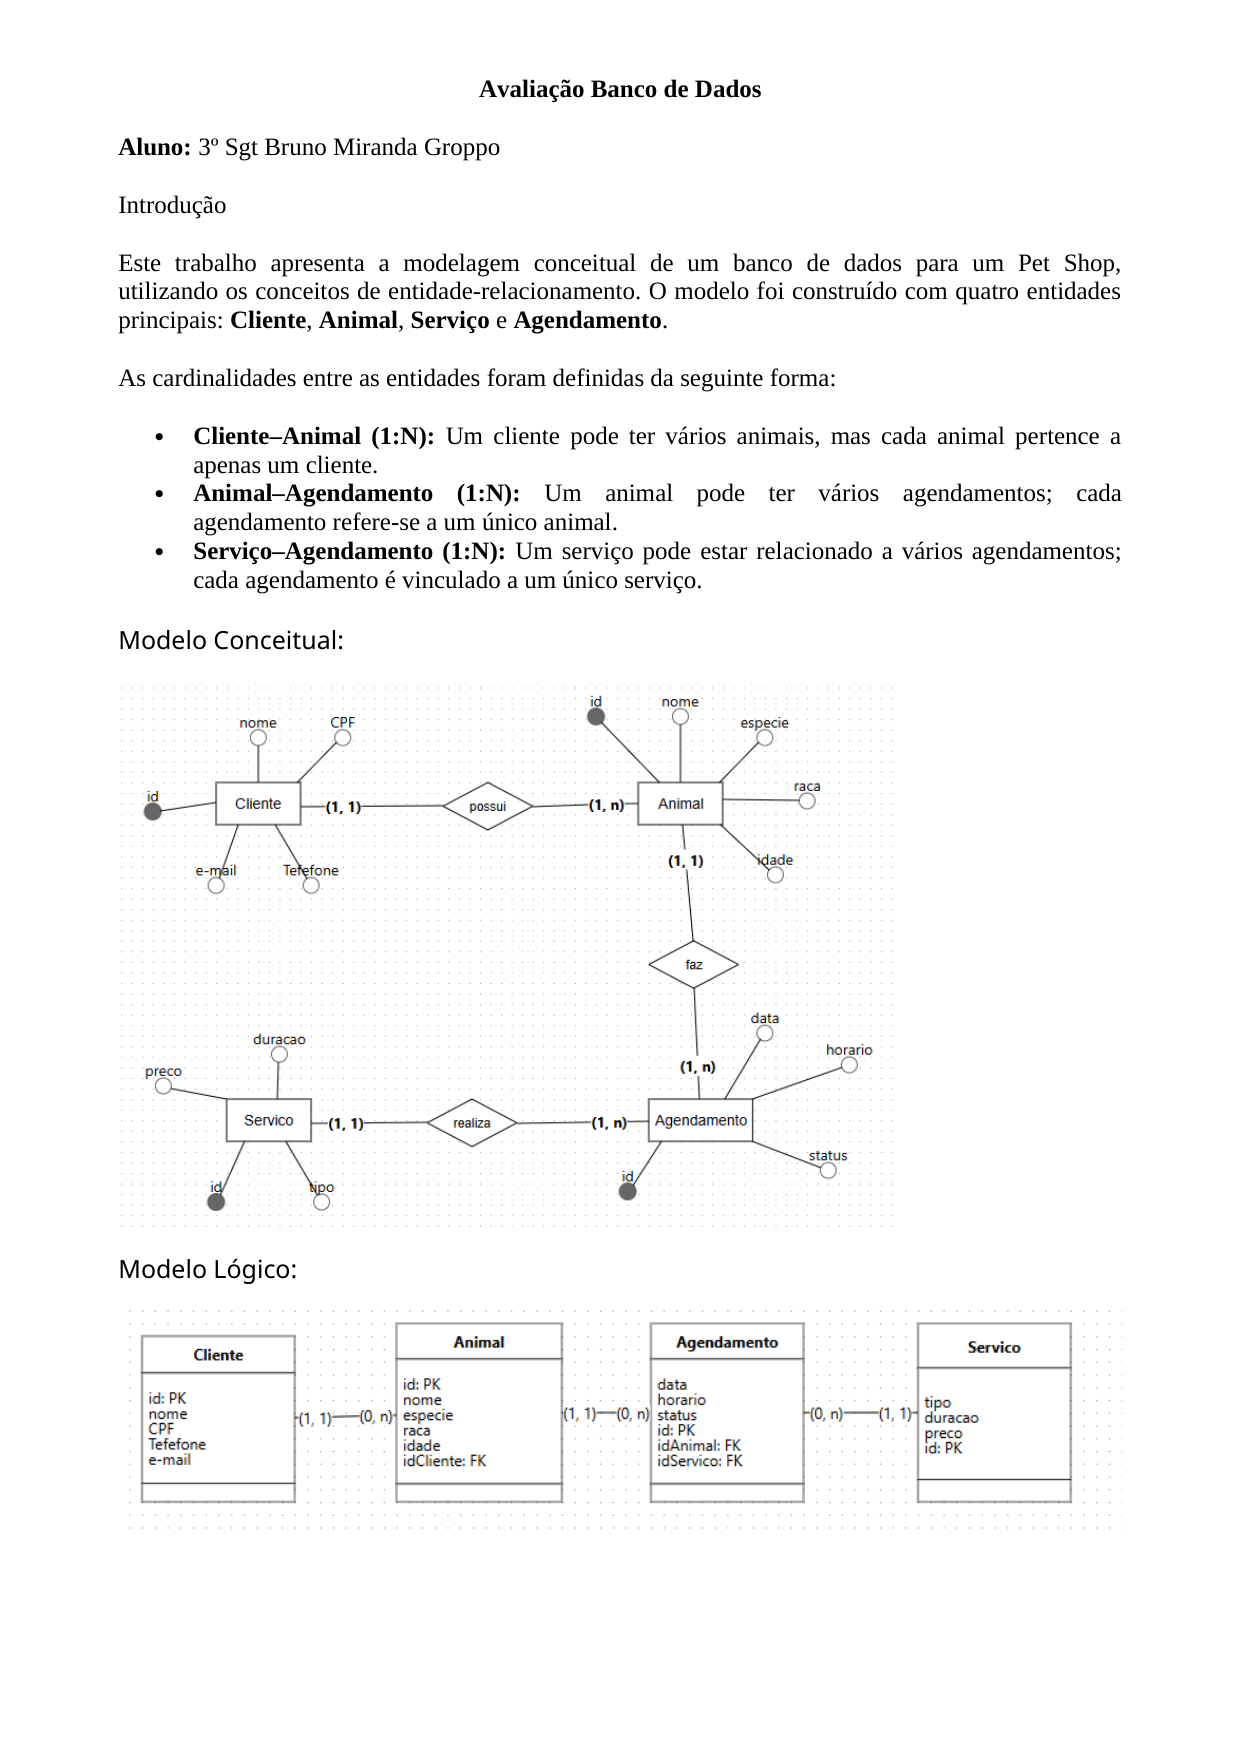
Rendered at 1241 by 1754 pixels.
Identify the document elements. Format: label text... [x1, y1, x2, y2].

list Serviço–Agendamento (1:N): Um serviço pode estar relacionado a vários agendamentos; cada agendamento é vinculado a um único serviço. [156, 536, 1122, 593]
text Avaliação Banco de Dados [118, 74, 1122, 103]
list Animal–Agendamento (1:N): Um animal pode ter vários agendamentos; cada agendamento refere-se a um único animal. [156, 478, 1122, 536]
text Modelo Lógico: [118, 1252, 1122, 1286]
text Este trabalho apresenta a modelagem conceitual de um banco de dados para um Pet Shop, utilizando os conceitos de entidade-relacionamento. O modelo foi construído com quatro entidades principais: Cliente, Animal, Serviço e Agendamento. [118, 248, 1122, 334]
text Aluno: 3º Sgt Bruno Miranda Groppo [118, 132, 1122, 161]
picture [118, 678, 900, 1230]
list Cliente–Animal (1:N): Um cliente pode ter vários animais, mas cada animal pertence a apenas um cliente. [156, 421, 1122, 478]
text Introdução [118, 190, 1122, 218]
text As cardinalidades entre as entidades foram definidas da seguinte forma: [118, 363, 1122, 392]
text Modelo Conceitual: [118, 623, 1122, 657]
picture [118, 1307, 1123, 1530]
